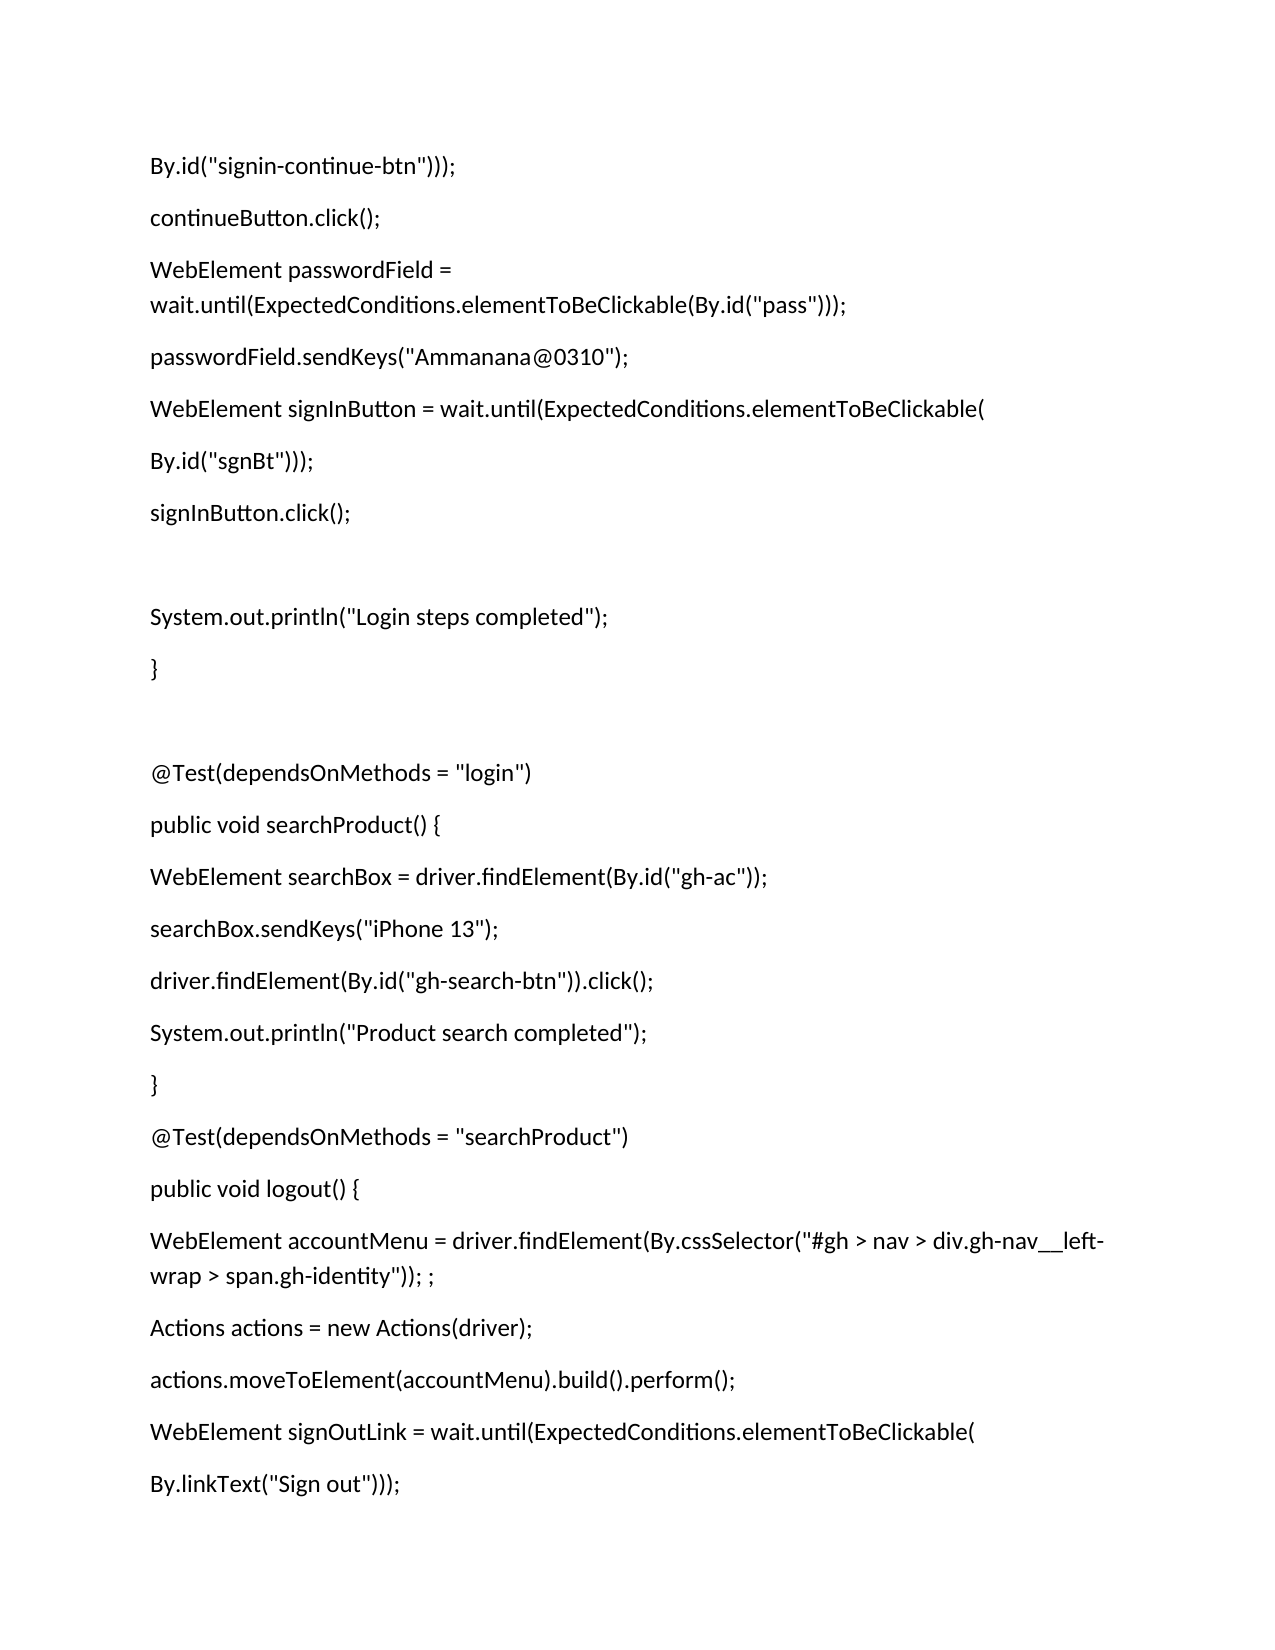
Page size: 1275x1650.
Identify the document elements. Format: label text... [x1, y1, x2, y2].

text @Test(dependsOnMethods = "searchProduct") [150, 1121, 1125, 1151]
text WebElement accountMenu = driver.findElement(By.cssSelector("#gh > nav > div.gh-nav__left-wrap > span.gh-identity")); ; [150, 1225, 1125, 1291]
text WebElement searchBox = driver.findElement(By.id("gh-ac")); [150, 861, 1125, 892]
text actions.moveToElement(accountMenu).build().perform(); [150, 1364, 1125, 1395]
text WebElement passwordField = wait.until(ExpectedConditions.elementToBeClickable(By.id("pass"))); [150, 254, 1125, 320]
text driver.findElement(By.id("gh-search-btn")).click(); [150, 965, 1125, 996]
text WebElement signInButton = wait.until(ExpectedConditions.elementToBeClickable( [150, 393, 1125, 424]
text By.id("signin-continue-btn"))); [150, 150, 1125, 181]
text passwordField.sendKeys("Ammanana@0310"); [150, 341, 1125, 372]
text } [150, 653, 1125, 684]
text By.id("sgnBt"))); [150, 445, 1125, 476]
text WebElement signOutLink = wait.until(ExpectedConditions.elementToBeClickable( [150, 1416, 1125, 1447]
text public void logout() { [150, 1173, 1125, 1203]
text searchBox.sendKeys("iPhone 13"); [150, 913, 1125, 943]
text public void searchProduct() { [150, 809, 1125, 839]
text System.out.println("Product search completed"); [150, 1017, 1125, 1047]
text continueButton.click(); [150, 202, 1125, 232]
text Actions actions = new Actions(driver); [150, 1312, 1125, 1343]
text signInButton.click(); [150, 497, 1125, 528]
text } [150, 1069, 1125, 1099]
text By.linkText("Sign out"))); [150, 1468, 1125, 1499]
text @Test(dependsOnMethods = "login") [150, 757, 1125, 788]
text System.out.println("Login steps completed"); [150, 601, 1125, 632]
